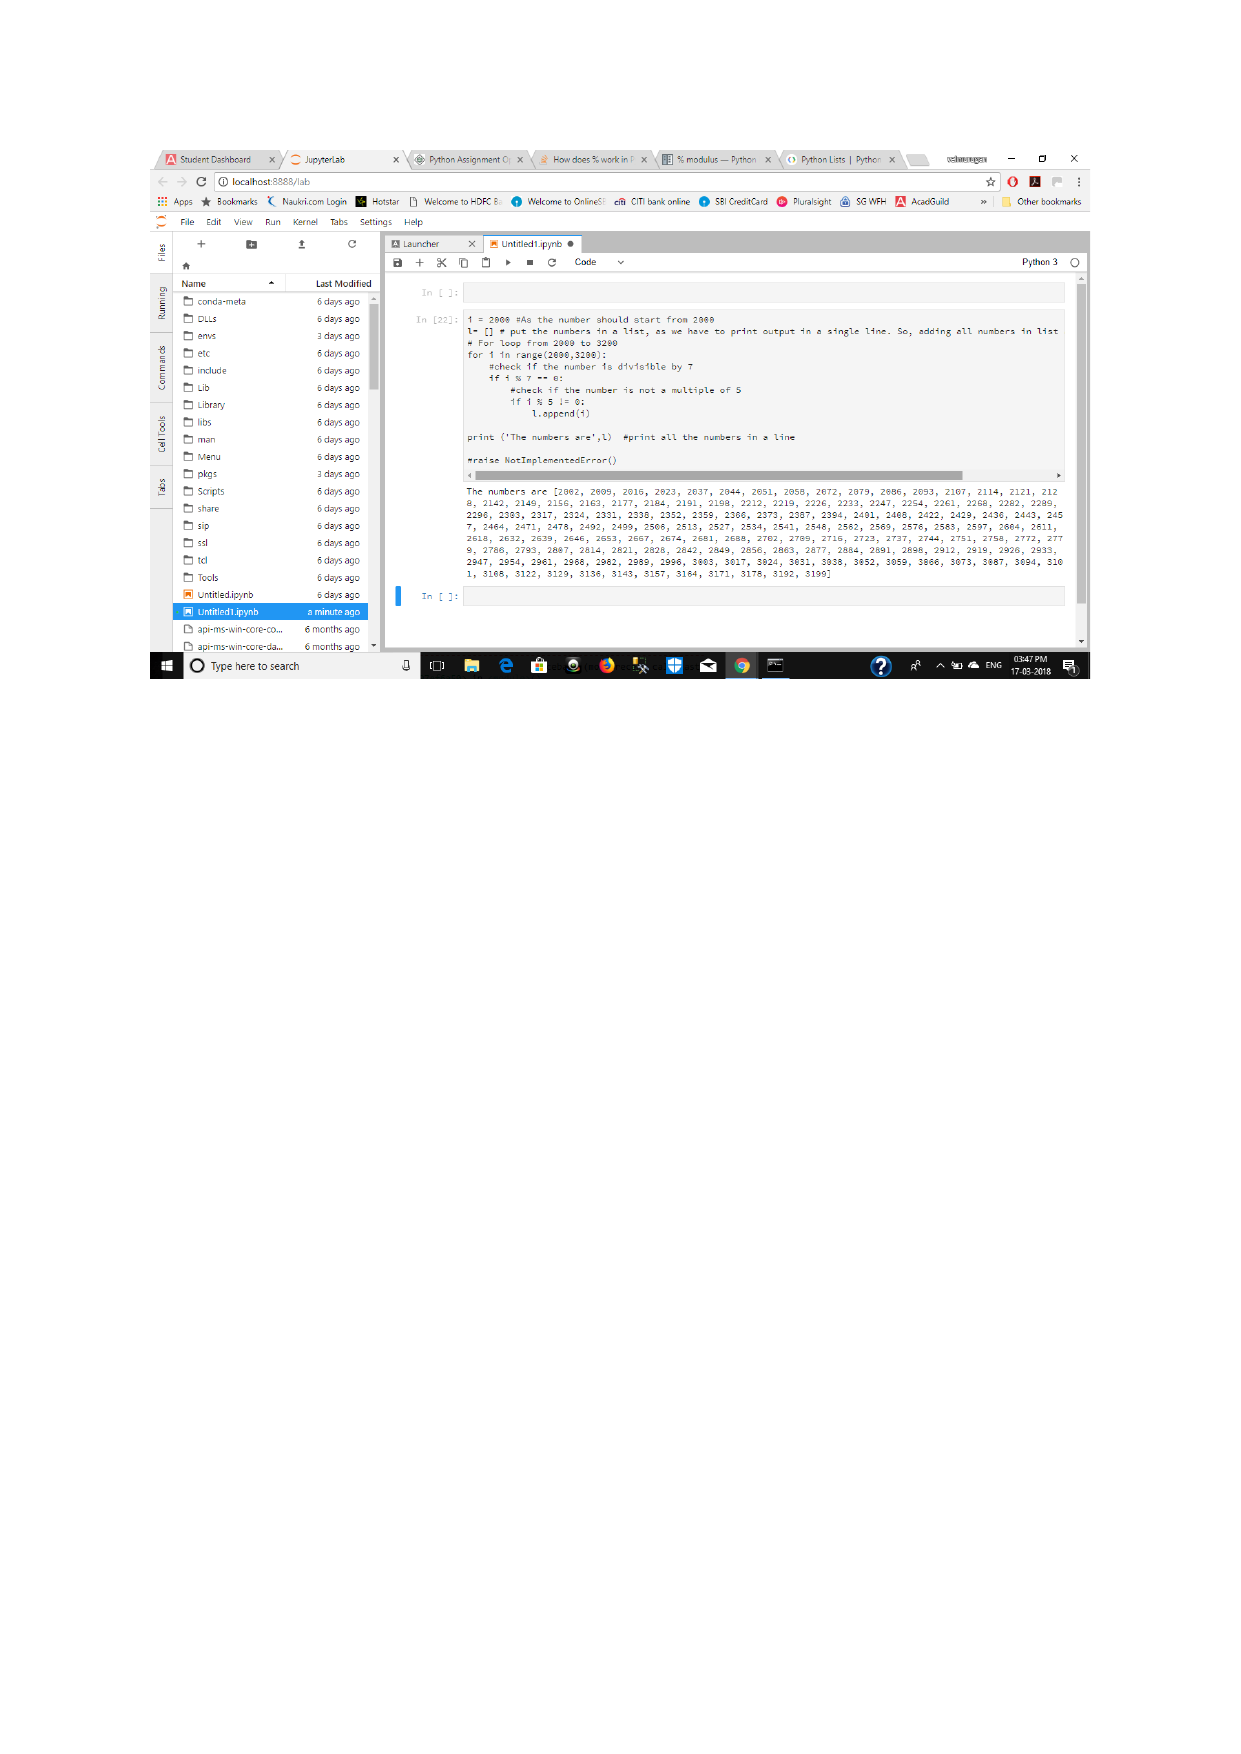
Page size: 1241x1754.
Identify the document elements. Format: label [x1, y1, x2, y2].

picture [150, 150, 1091, 679]
